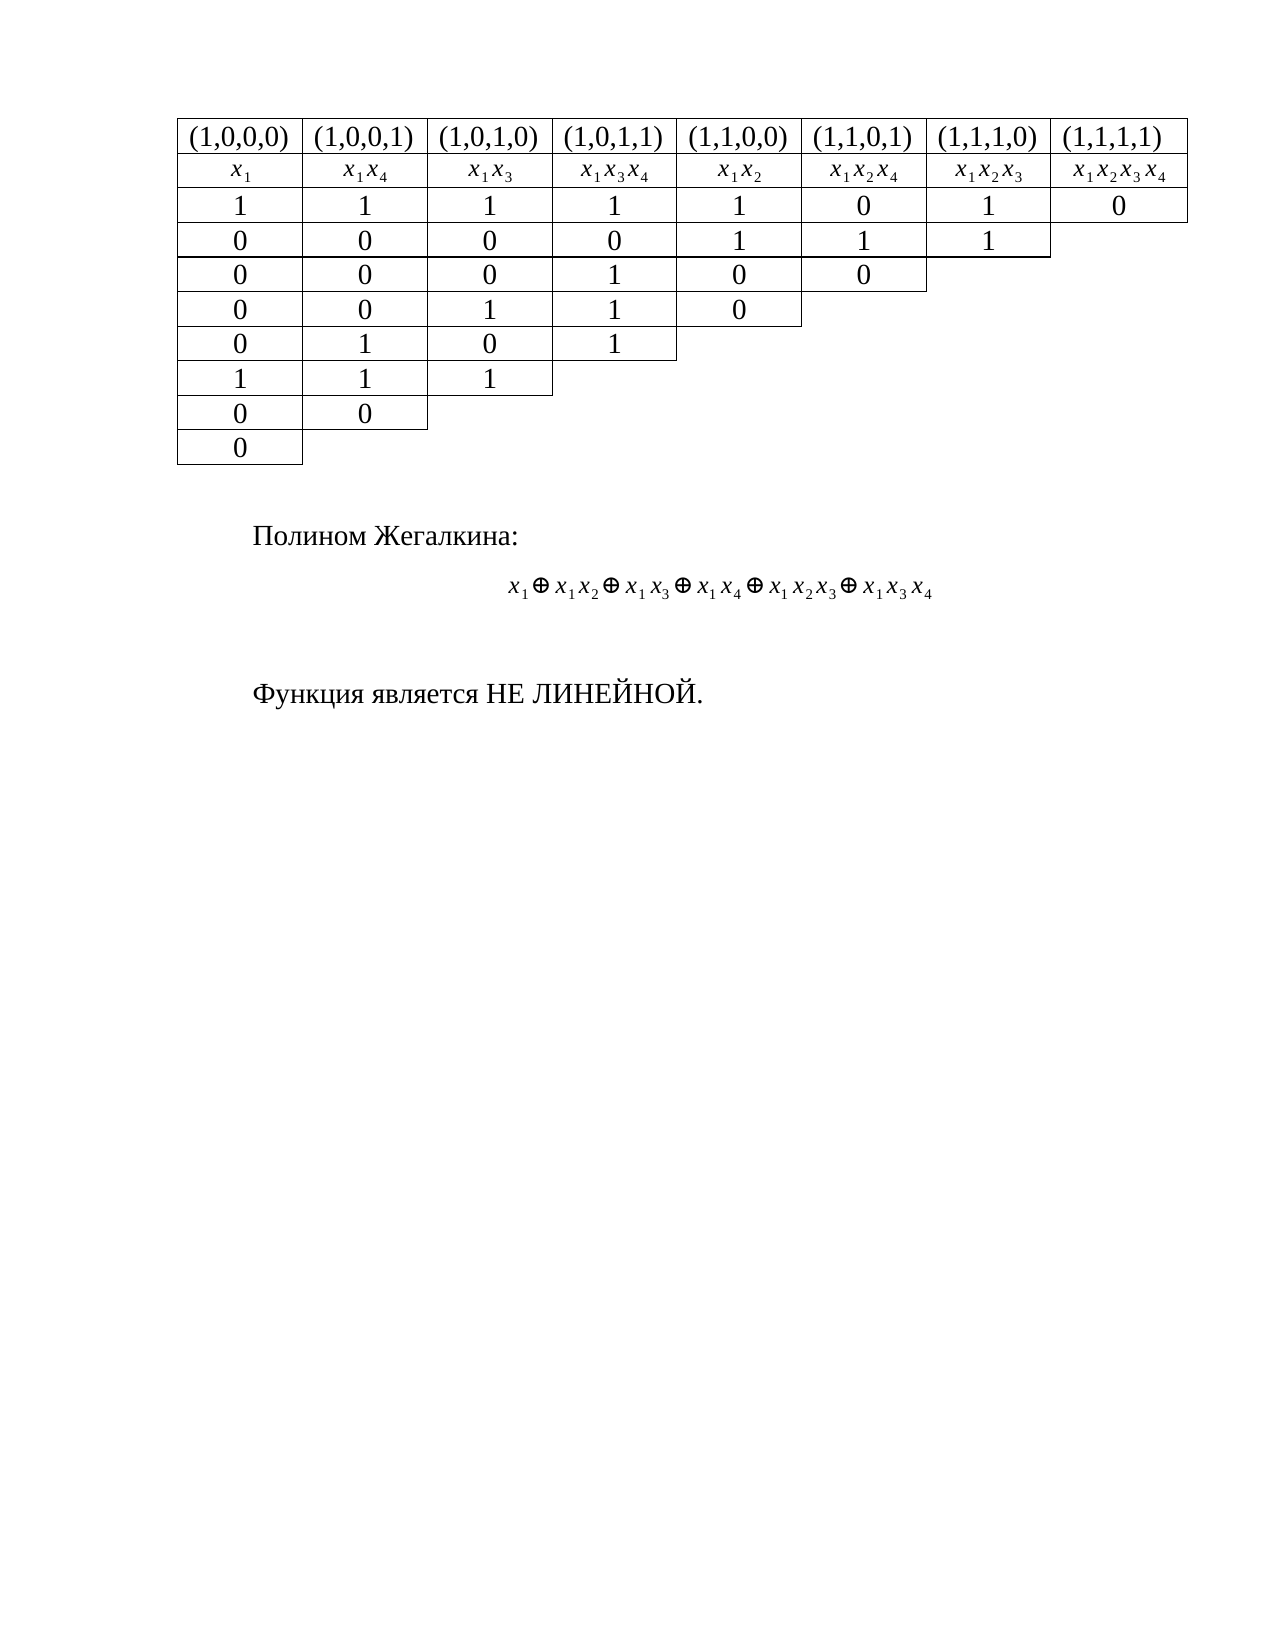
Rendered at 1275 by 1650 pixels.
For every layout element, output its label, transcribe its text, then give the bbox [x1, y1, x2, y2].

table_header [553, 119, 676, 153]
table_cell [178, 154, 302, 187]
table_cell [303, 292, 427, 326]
text Функция является НЕ ЛИНЕЙНОЙ. [177, 676, 1186, 710]
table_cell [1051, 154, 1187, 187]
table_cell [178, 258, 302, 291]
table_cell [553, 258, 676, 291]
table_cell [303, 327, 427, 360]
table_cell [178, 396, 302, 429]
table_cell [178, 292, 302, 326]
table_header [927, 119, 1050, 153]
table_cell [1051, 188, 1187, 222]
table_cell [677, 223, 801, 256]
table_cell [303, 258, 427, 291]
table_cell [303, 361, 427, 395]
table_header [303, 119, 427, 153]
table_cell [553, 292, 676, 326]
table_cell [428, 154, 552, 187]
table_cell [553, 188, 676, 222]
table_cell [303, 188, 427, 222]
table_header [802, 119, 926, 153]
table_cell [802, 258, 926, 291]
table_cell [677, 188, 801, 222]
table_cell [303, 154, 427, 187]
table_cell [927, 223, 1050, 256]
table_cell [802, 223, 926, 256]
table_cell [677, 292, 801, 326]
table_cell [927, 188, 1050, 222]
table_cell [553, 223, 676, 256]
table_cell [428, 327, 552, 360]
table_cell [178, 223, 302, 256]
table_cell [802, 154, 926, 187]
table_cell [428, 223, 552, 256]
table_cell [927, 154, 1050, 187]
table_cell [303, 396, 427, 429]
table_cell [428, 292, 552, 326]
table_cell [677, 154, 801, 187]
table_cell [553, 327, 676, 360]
text Полином Жегалкина: [177, 518, 1186, 551]
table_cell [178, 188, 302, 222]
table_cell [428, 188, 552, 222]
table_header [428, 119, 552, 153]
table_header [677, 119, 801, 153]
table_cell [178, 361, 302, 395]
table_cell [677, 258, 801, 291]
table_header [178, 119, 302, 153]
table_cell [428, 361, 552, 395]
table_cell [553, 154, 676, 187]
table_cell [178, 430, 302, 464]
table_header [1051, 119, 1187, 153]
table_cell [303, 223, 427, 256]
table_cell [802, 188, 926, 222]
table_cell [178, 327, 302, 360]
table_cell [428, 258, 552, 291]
